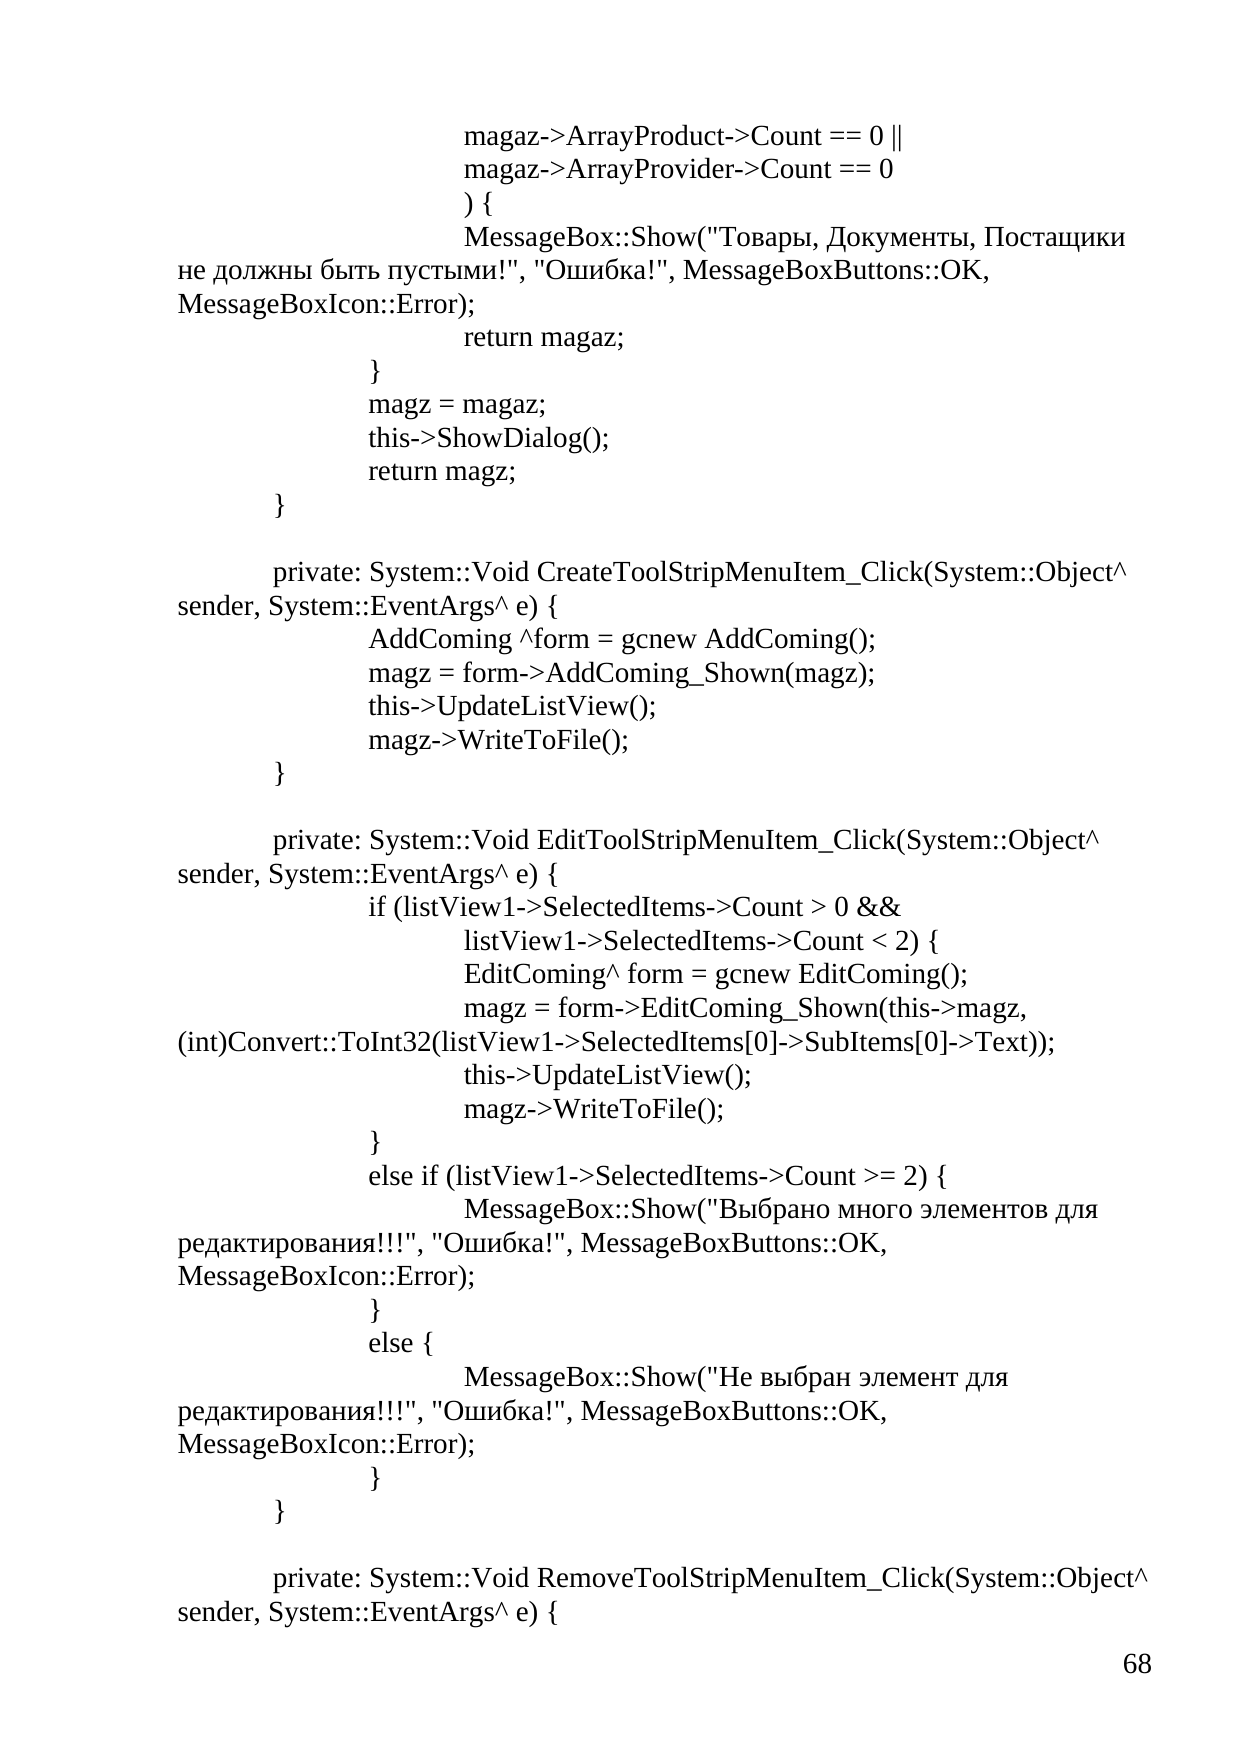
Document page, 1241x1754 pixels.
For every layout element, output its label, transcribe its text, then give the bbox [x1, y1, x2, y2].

text magaz->ArrayProvider->Count == 0 [177, 152, 1152, 185]
text AddComing ^form = gcnew AddComing(); [177, 621, 1152, 655]
text else if (listView1->SelectedItems->Count >= 2) { [177, 1158, 1152, 1191]
text } [177, 1493, 1152, 1527]
text magz->WriteToFile(); [177, 722, 1152, 755]
text EditComing^ form = gcnew EditComing(); [177, 957, 1152, 990]
text private: System::Void RemoveToolStripMenuItem_Click(System::Object^ sender, System::EventArgs^ e) { [177, 1560, 1152, 1627]
text } [177, 487, 1152, 521]
text } [177, 1292, 1152, 1326]
text return magz; [177, 453, 1152, 487]
text return magaz; [177, 319, 1152, 353]
text magz->WriteToFile(); [177, 1091, 1152, 1124]
text this->UpdateListView(); [177, 1057, 1152, 1091]
text MessageBox::Show("Не выбран элемент для редактирования!!!", "Ошибка!", MessageBoxButtons::OK, MessageBoxIcon::Error); [177, 1359, 1152, 1460]
text if (listView1->SelectedItems->Count > 0 && [177, 889, 1152, 923]
text magz = form->AddComing_Shown(magz); [177, 655, 1152, 688]
text MessageBox::Show("Выбрано много элементов для редактирования!!!", "Ошибка!", MessageBoxButtons::OK, MessageBoxIcon::Error); [177, 1191, 1152, 1292]
text magz = form->EditComing_Shown(this->magz, (int)Convert::ToInt32(listView1->SelectedItems[0]->SubItems[0]->Text)); [177, 990, 1152, 1057]
text this->ShowDialog(); [177, 420, 1152, 453]
text this->UpdateListView(); [177, 688, 1152, 722]
text ) { [177, 185, 1152, 219]
text listView1->SelectedItems->Count < 2) { [177, 923, 1152, 957]
text } [177, 755, 1152, 789]
text MessageBox::Show("Товары, Документы, Постащики не должны быть пустыми!", "Ошибка!", MessageBoxButtons::OK, MessageBoxIcon::Error); [177, 219, 1152, 319]
text magz = magaz; [177, 386, 1152, 420]
text private: System::Void EditToolStripMenuItem_Click(System::Object^ sender, System::EventArgs^ e) { [177, 822, 1152, 889]
text } [177, 1460, 1152, 1493]
text else { [177, 1326, 1152, 1359]
text } [177, 353, 1152, 386]
text magaz->ArrayProduct->Count == 0 || [177, 118, 1152, 152]
text private: System::Void CreateToolStripMenuItem_Click(System::Object^ sender, System::EventArgs^ e) { [177, 554, 1152, 621]
text } [177, 1124, 1152, 1158]
